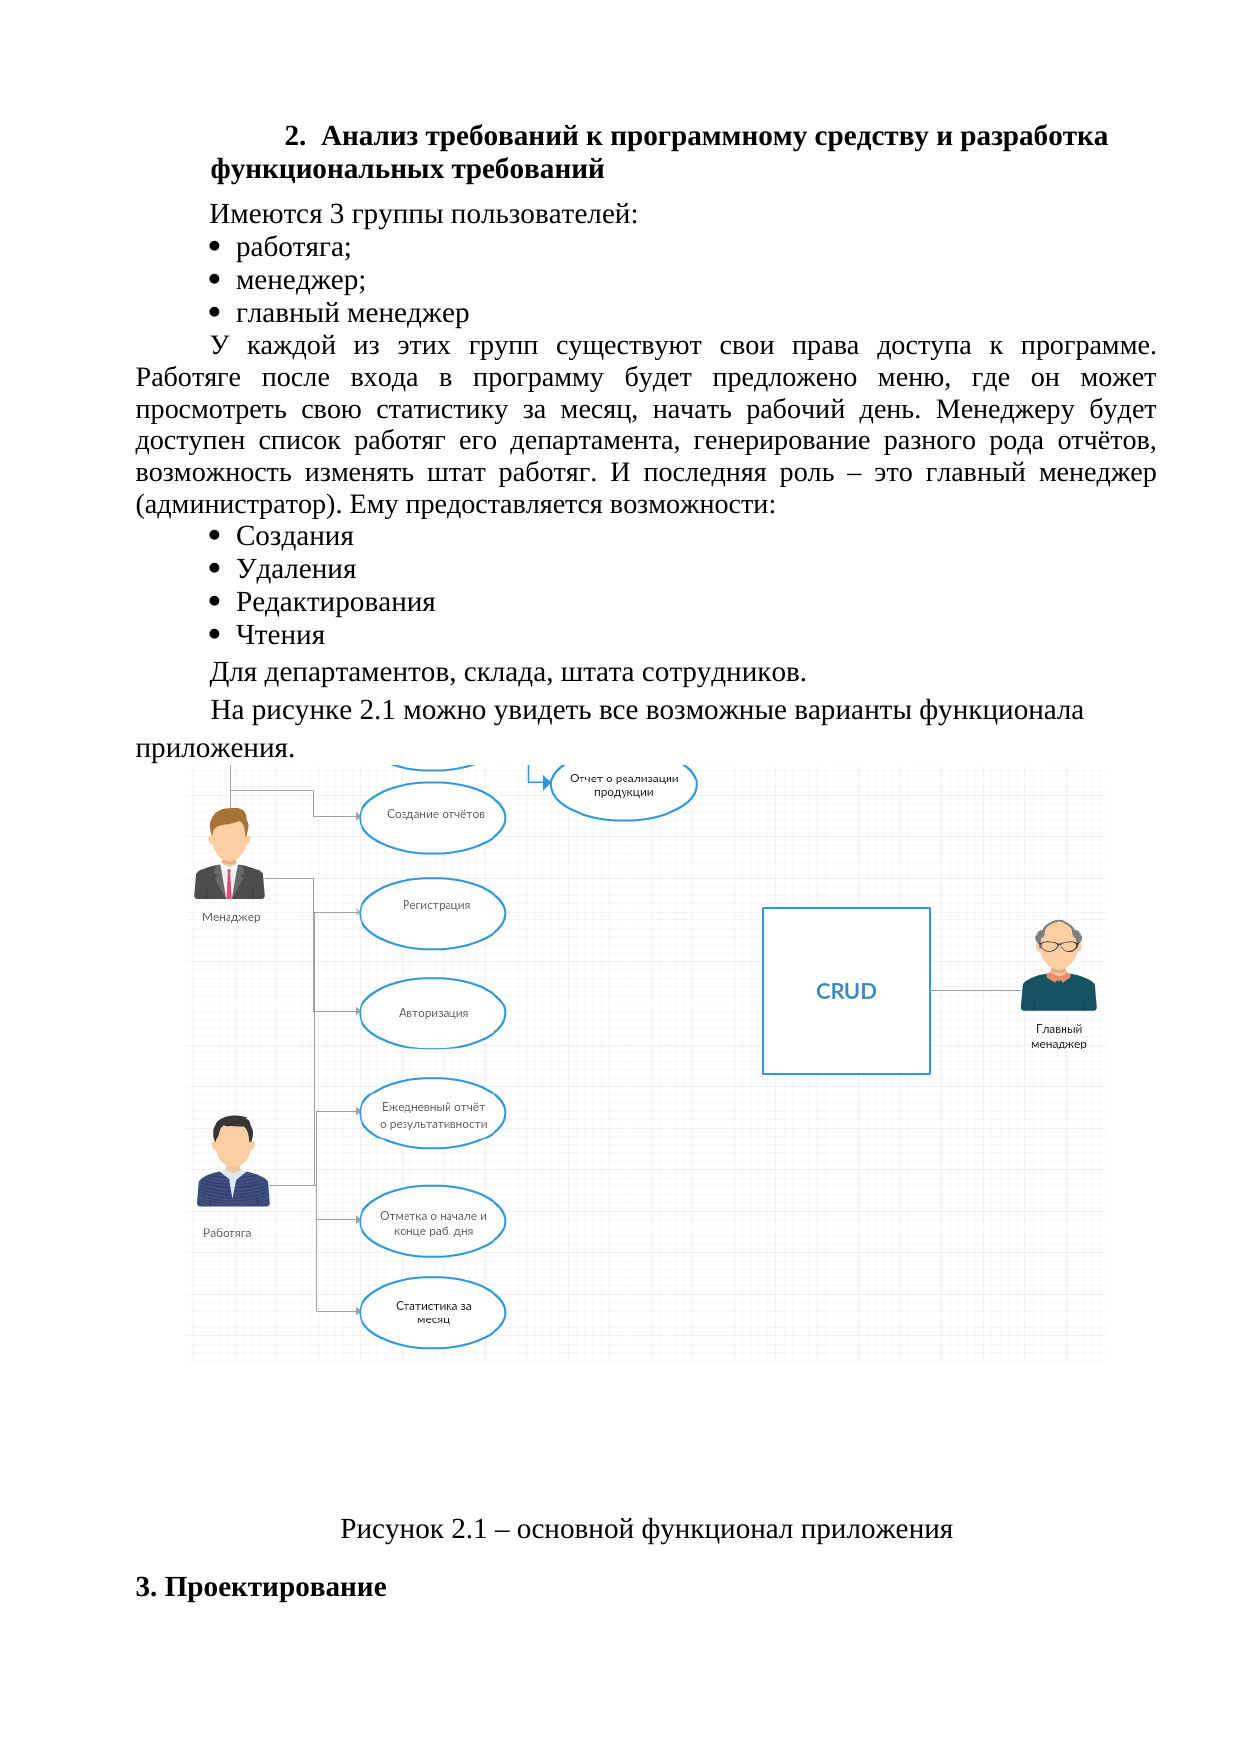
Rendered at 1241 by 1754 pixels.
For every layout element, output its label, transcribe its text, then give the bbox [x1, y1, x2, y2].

picture [186, 765, 1108, 1363]
list Удаления [209, 552, 1158, 585]
list работяга; [209, 230, 1158, 263]
text Для департаментов, склада, штата сотрудников. [135, 651, 1158, 689]
list Редактирования [209, 585, 1158, 618]
list Чтения [209, 618, 1158, 651]
text На рисунке 2.1 можно увидеть все возможные варианты функционала приложения. [135, 689, 1158, 765]
text Рисунок 2.1 – основной функционал приложения [135, 1512, 1158, 1544]
list Создания [209, 519, 1158, 552]
list Анализ требований к программному средству и разработка функциональных требований [210, 118, 1158, 185]
list Проектирование [135, 1569, 1158, 1602]
list главный менеджер [209, 296, 1158, 329]
text Имеются 3 группы пользователей: [135, 197, 1158, 230]
list менеджер; [209, 263, 1158, 296]
text У каждой из этих групп существуют свои права доступа к программе. Работяге после входа в программу будет предложено меню, где он может просмотреть свою статистику за месяц, начать рабочий день. Менеджеру будет доступен список работяг его департамента, генерирование разного рода отчётов, возможность изменять штат работяг. И последняя роль – это главный менеджер (администратор). Ему предоставляется возможности: [135, 329, 1158, 519]
